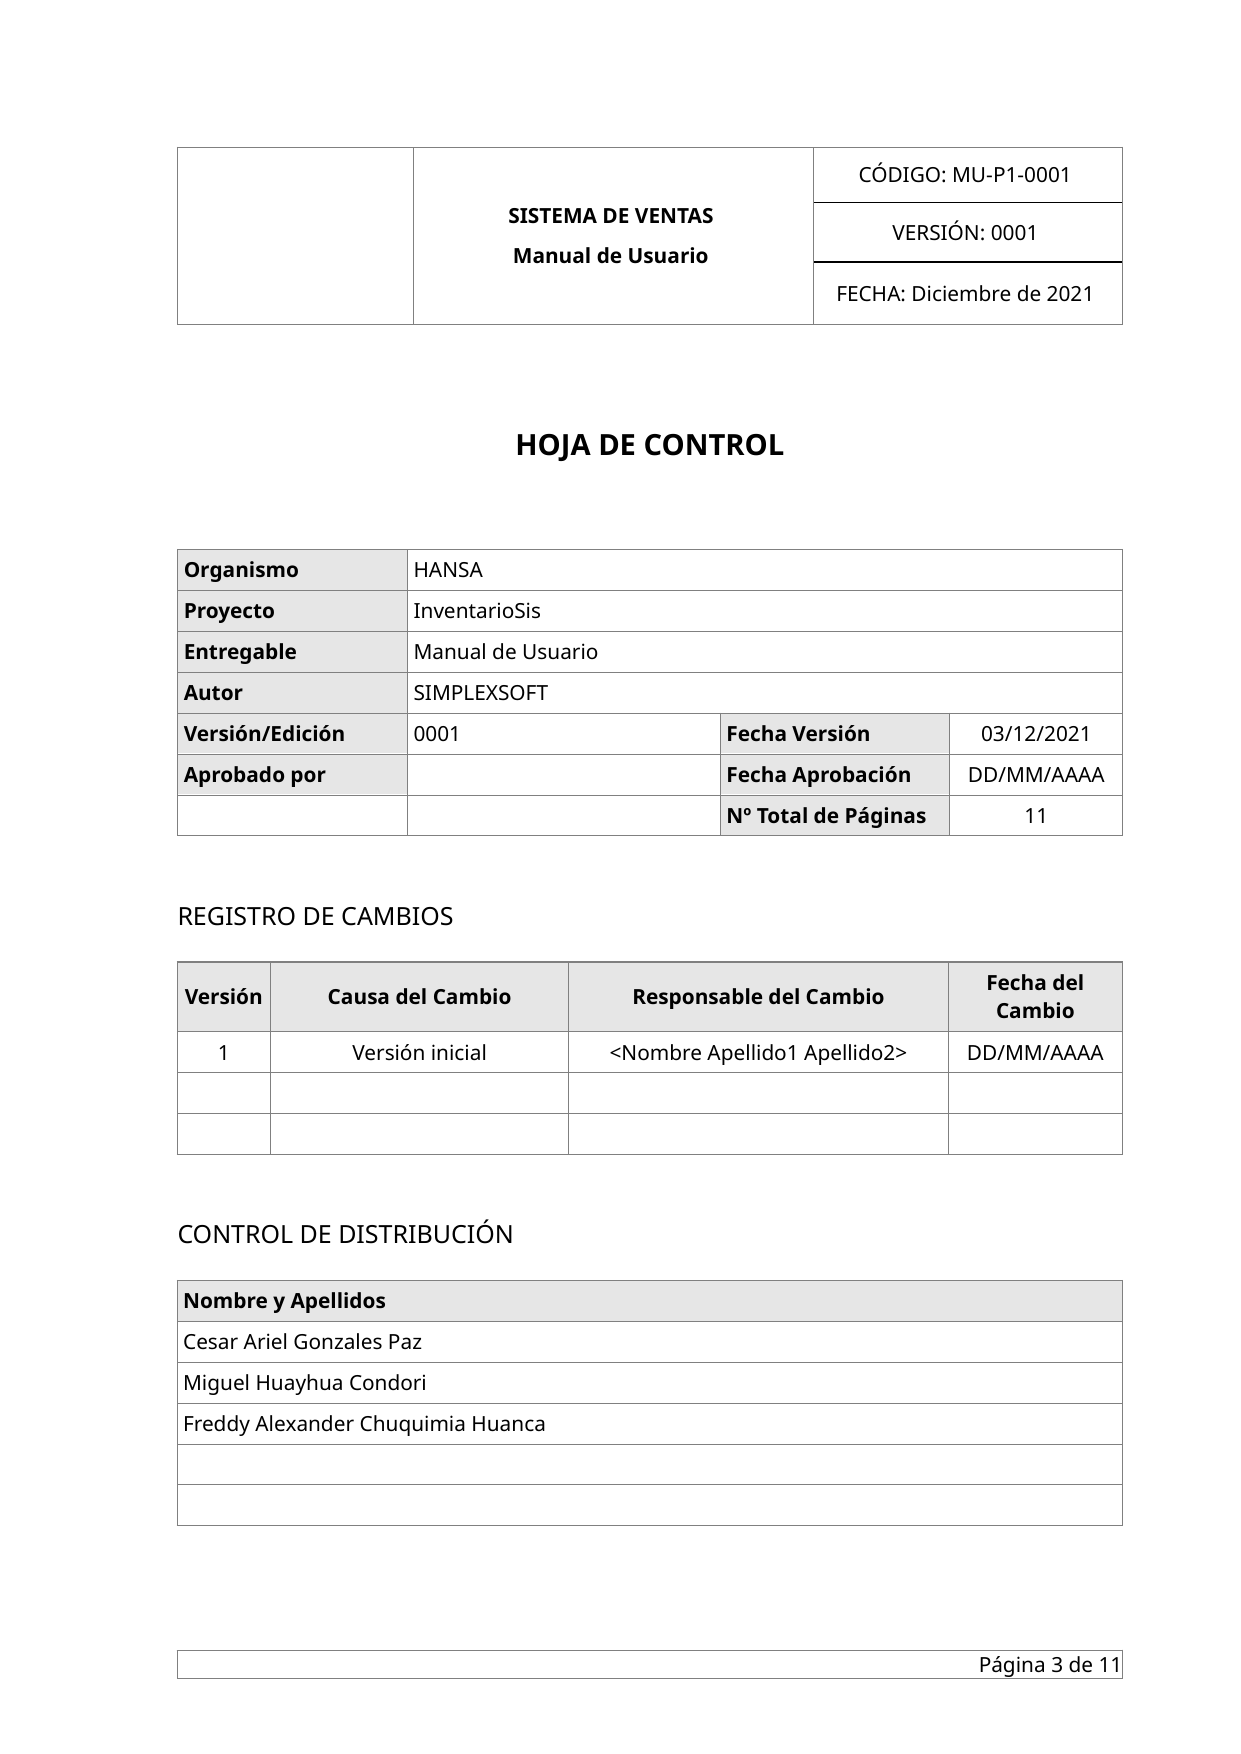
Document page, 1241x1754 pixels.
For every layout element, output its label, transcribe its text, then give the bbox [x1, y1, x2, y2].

table_cell [178, 1485, 1122, 1525]
table_cell [408, 755, 720, 794]
table_header Causa del Cambio [271, 963, 568, 1031]
table_cell Manual de Usuario [408, 632, 1122, 672]
table_cell [178, 796, 407, 835]
table_cell Versión/Edición [178, 714, 407, 753]
table_cell [949, 1114, 1122, 1154]
table_cell DD/MM/AAAA [949, 1032, 1122, 1072]
table_cell [569, 1114, 948, 1154]
table_cell Entregable [178, 632, 407, 672]
table_cell <Nombre Apellido1 Apellido2> [569, 1032, 948, 1072]
table_header Versión [178, 963, 270, 1031]
table_cell 0001 [408, 714, 720, 753]
table_cell DD/MM/AAAA [950, 755, 1122, 794]
table_cell Autor [178, 673, 407, 713]
table_header HANSA [408, 550, 1122, 590]
table_cell Fecha Versión [721, 714, 949, 753]
table_header Organismo [178, 550, 407, 590]
table_cell Versión inicial [271, 1032, 568, 1072]
table_cell [949, 1073, 1122, 1113]
table_cell 03/12/2021 [950, 714, 1122, 753]
table_cell [178, 1073, 270, 1113]
table_header Responsable del Cambio [569, 963, 948, 1031]
table_cell [178, 1445, 1122, 1484]
table_cell Freddy Alexander Chuquimia Huanca [178, 1404, 1122, 1443]
table_cell Nº Total de Páginas [721, 796, 949, 835]
table_cell Aprobado por [178, 755, 407, 794]
text HOJA DE CONTROL [177, 424, 1122, 464]
table_cell Fecha Aprobación [721, 755, 949, 794]
table_cell [569, 1073, 948, 1113]
table_cell 1 [178, 1032, 270, 1072]
table_cell SIMPLEXSOFT [408, 673, 1122, 713]
table_cell [178, 1114, 270, 1154]
table_cell [271, 1114, 568, 1154]
table_cell 10 [950, 796, 1122, 835]
text CONTROL DE DISTRIBUCIÓN [177, 1217, 1122, 1251]
table_cell InventarioSis [408, 591, 1122, 631]
table_cell Miguel Huayhua Condori [178, 1363, 1122, 1402]
text REGISTRO DE CAMBIOS [177, 899, 1122, 933]
table_cell [408, 796, 720, 835]
table_cell [271, 1073, 568, 1113]
table_header Fecha del Cambio [949, 963, 1122, 1031]
table_cell Proyecto [178, 591, 407, 631]
table_header Nombre y Apellidos [178, 1281, 1122, 1321]
table_cell Cesar Ariel Gonzales Paz [178, 1322, 1122, 1362]
